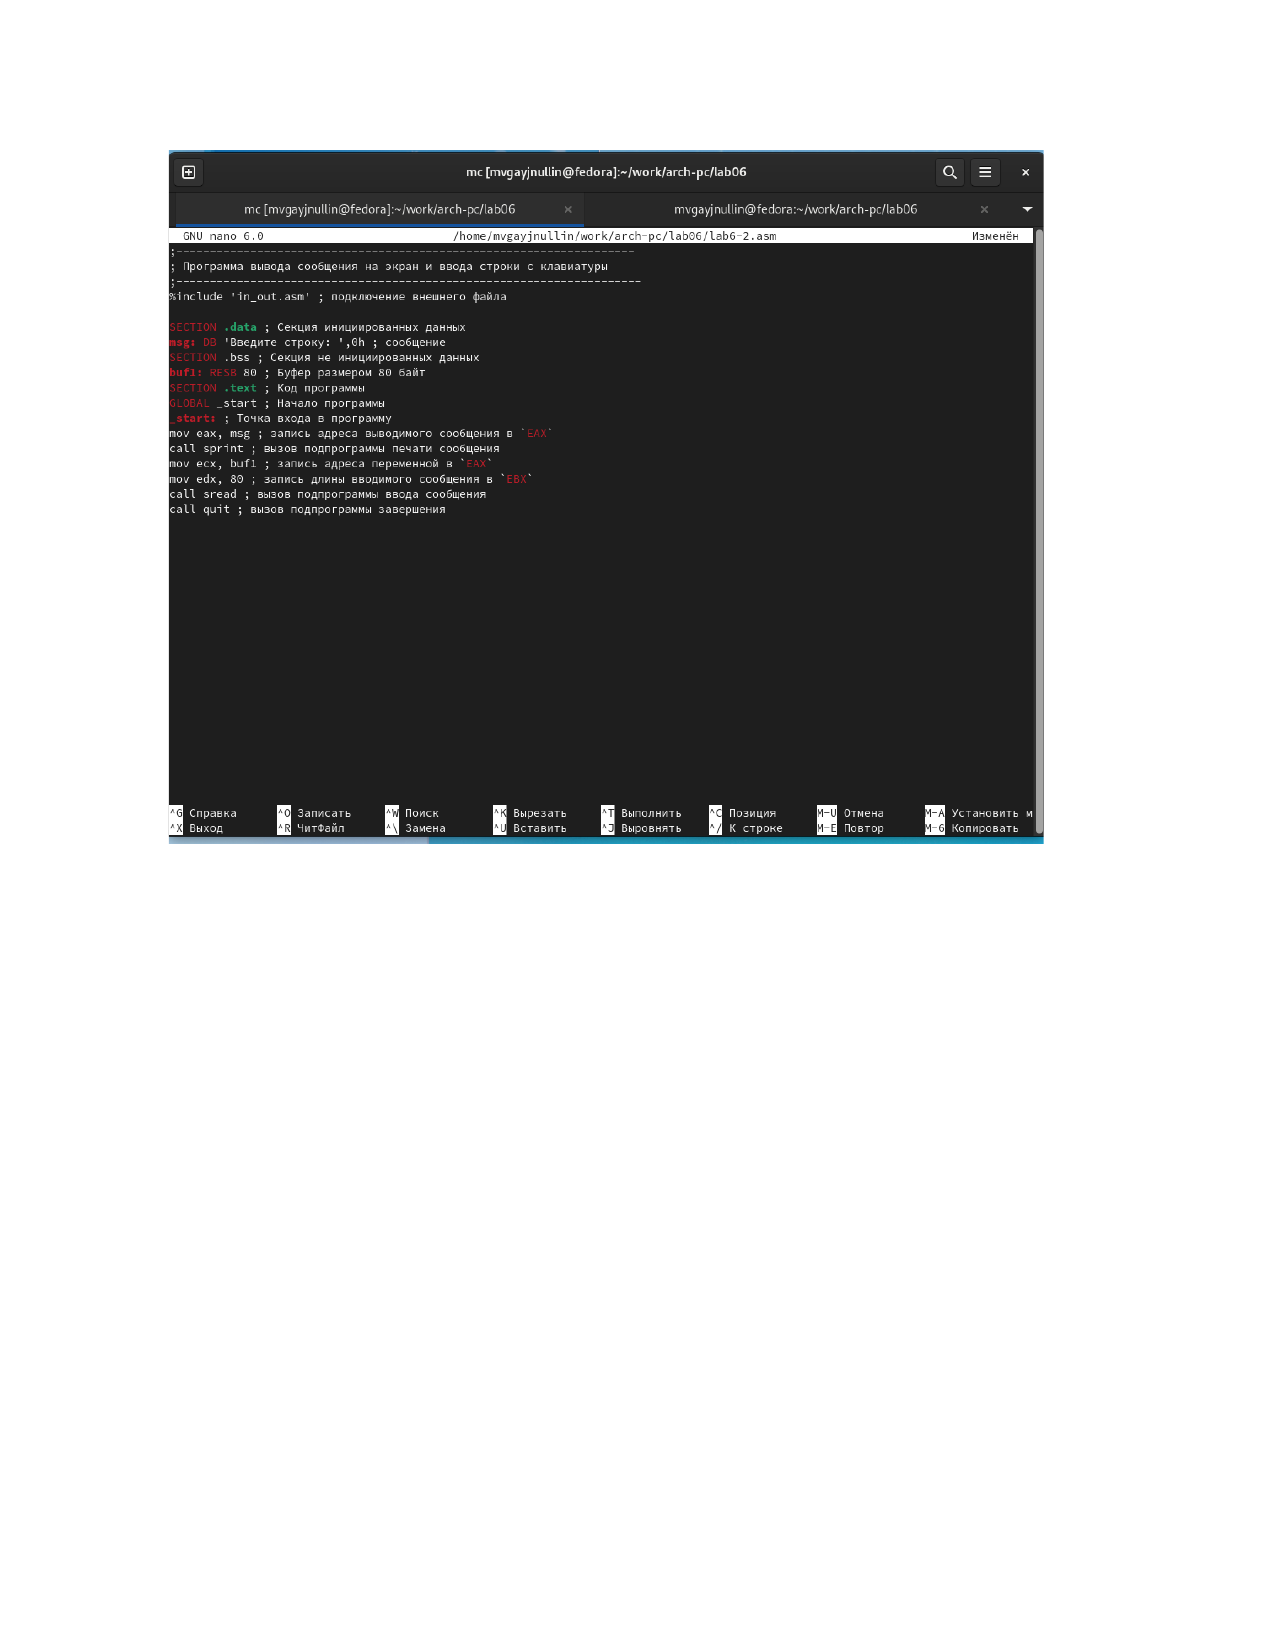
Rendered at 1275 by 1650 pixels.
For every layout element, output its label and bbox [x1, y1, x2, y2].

picture [168, 150, 1044, 844]
